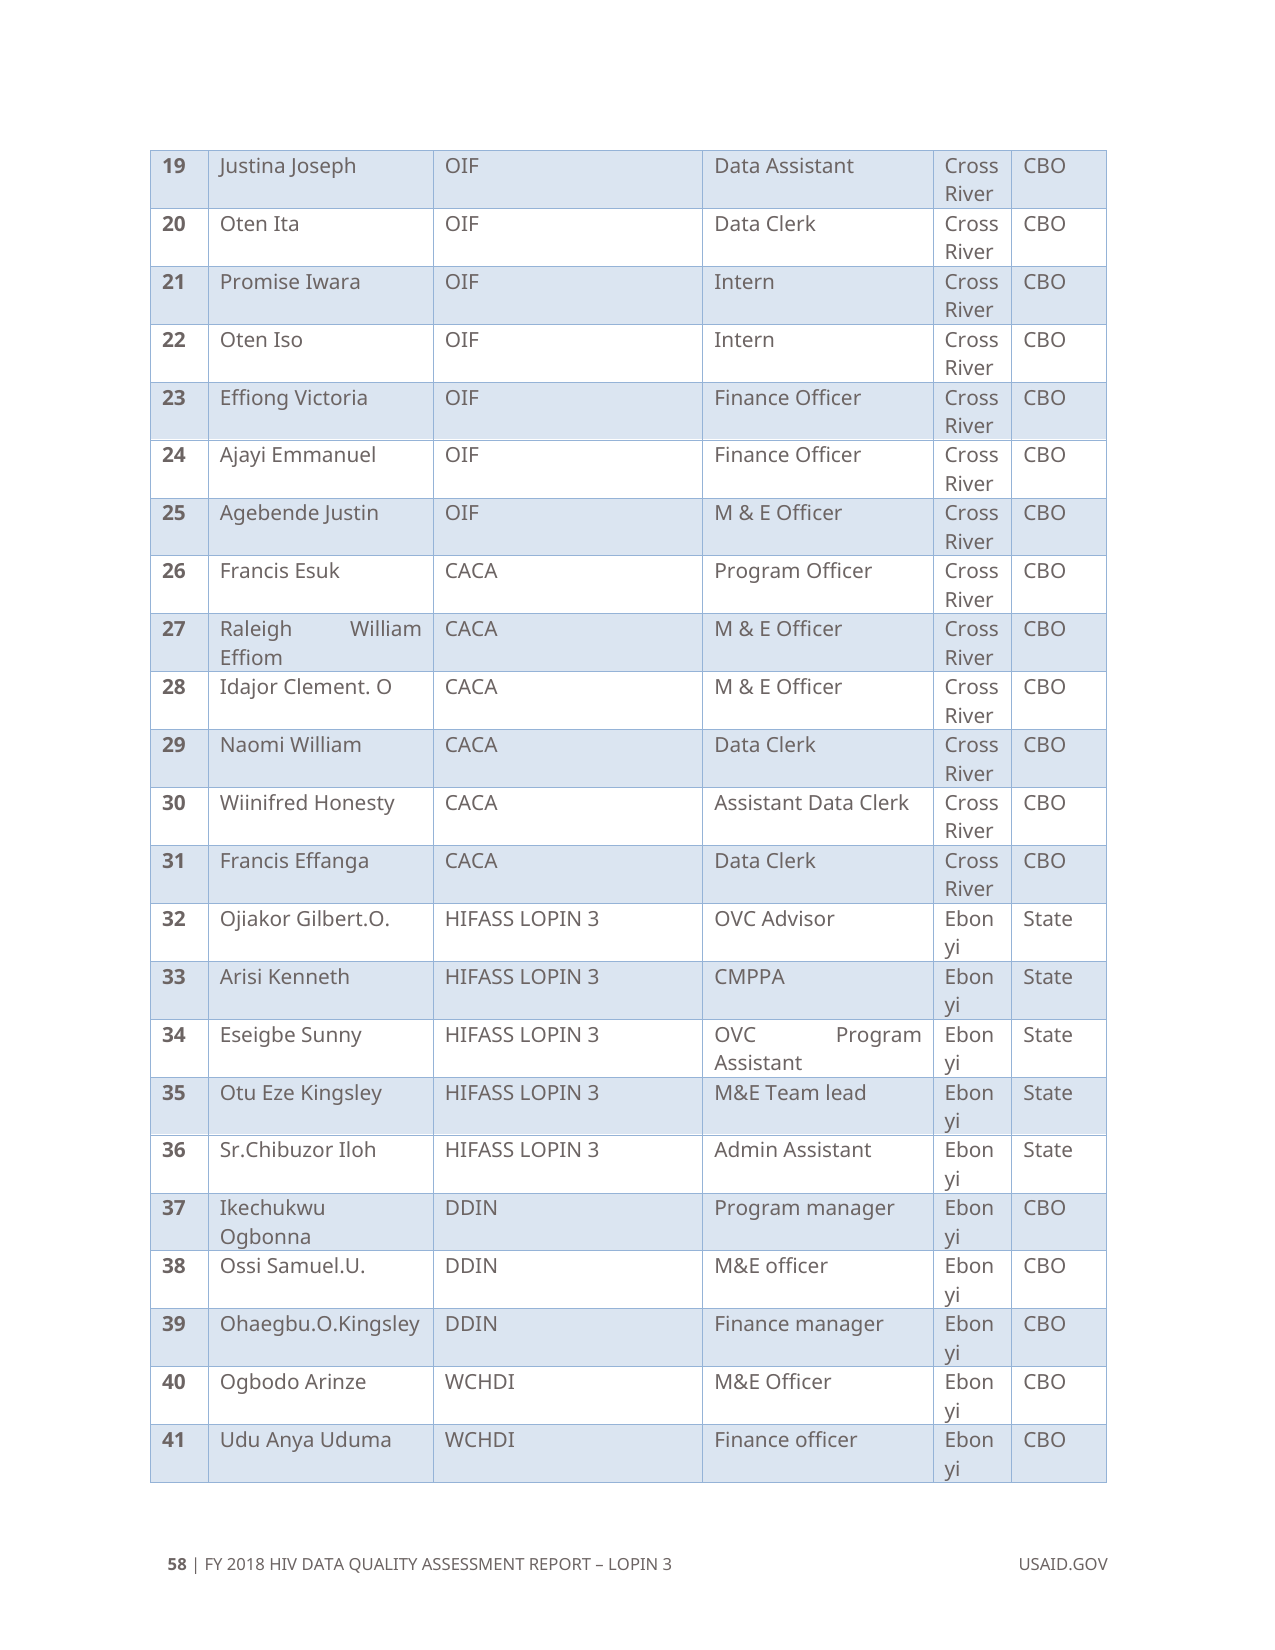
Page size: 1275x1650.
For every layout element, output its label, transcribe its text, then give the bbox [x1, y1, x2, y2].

table_cell CBO [1012, 209, 1106, 266]
table_cell Finance officer [703, 1425, 933, 1482]
table_cell Wiinifred Honesty [209, 788, 433, 845]
table_cell Data Clerk [703, 846, 933, 903]
table_cell CBO [1012, 1425, 1106, 1482]
table_cell 21 [151, 267, 208, 324]
table_cell Cross River [934, 556, 1011, 613]
table_cell OIF [434, 499, 702, 555]
table_cell HIFASS LOPIN 3 [434, 1078, 702, 1134]
table_cell Cross River [934, 383, 1011, 439]
table_cell 35 [151, 1078, 208, 1134]
table_cell CBO [1012, 1194, 1106, 1250]
table_cell Udu Anya Uduma [209, 1425, 433, 1482]
table_cell CBO [1012, 788, 1106, 845]
table_cell State [1012, 904, 1106, 961]
table_cell DDIN [434, 1309, 702, 1366]
table_cell CACA [434, 788, 702, 845]
table_cell Intern [703, 267, 933, 324]
table_cell CACA [434, 846, 702, 903]
table_cell CBO [1012, 151, 1106, 208]
table_cell OVC Program Assistant [703, 1020, 933, 1077]
table_cell Cross River [934, 325, 1011, 382]
table_cell Oten Iso [209, 325, 433, 382]
table_cell HIFASS LOPIN 3 [434, 1136, 702, 1192]
table_cell Ebonyi [934, 1367, 1011, 1424]
table_cell M&E officer [703, 1251, 933, 1308]
table_cell 25 [151, 499, 208, 555]
table_cell WCHDI [434, 1425, 702, 1482]
table_cell DDIN [434, 1251, 702, 1308]
table_cell HIFASS LOPIN 3 [434, 1020, 702, 1077]
table_cell 41 [151, 1425, 208, 1482]
table_cell CBO [1012, 325, 1106, 382]
table_cell Ajayi Emmanuel [209, 441, 433, 497]
table_cell CBO [1012, 730, 1106, 787]
table_cell Ossi Samuel.U. [209, 1251, 433, 1308]
table_cell State [1012, 1078, 1106, 1134]
table_cell OIF [434, 151, 702, 208]
table_cell CBO [1012, 1309, 1106, 1366]
table_cell 33 [151, 962, 208, 1019]
table_cell OIF [434, 209, 702, 266]
table_cell State [1012, 962, 1106, 1019]
table_cell 26 [151, 556, 208, 613]
table_cell M&E Officer [703, 1367, 933, 1424]
table_cell State [1012, 1020, 1106, 1077]
table_cell Idajor Clement. O [209, 672, 433, 729]
table_cell 37 [151, 1194, 208, 1250]
table_cell 28 [151, 672, 208, 729]
table_cell Assistant Data Clerk [703, 788, 933, 845]
table_cell 22 [151, 325, 208, 382]
table_cell Ikechukwu Ogbonna [209, 1194, 433, 1250]
table_cell Data Clerk [703, 730, 933, 787]
table_cell 19 [151, 151, 208, 208]
table_cell Ebonyi [934, 1251, 1011, 1308]
table_cell Eseigbe Sunny [209, 1020, 433, 1077]
table_cell Otu Eze Kingsley [209, 1078, 433, 1134]
table_cell Cross River [934, 151, 1011, 208]
table_cell Cross River [934, 788, 1011, 845]
table_cell 31 [151, 846, 208, 903]
table_cell Cross River [934, 441, 1011, 497]
table_cell Ebonyi [934, 1425, 1011, 1482]
table_cell Ebonyi [934, 1194, 1011, 1250]
table_cell 32 [151, 904, 208, 961]
table_cell CBO [1012, 672, 1106, 729]
table_cell Cross River [934, 614, 1011, 671]
table_cell Francis Effanga [209, 846, 433, 903]
table_cell State [1012, 1136, 1106, 1192]
table_cell CBO [1012, 441, 1106, 497]
table_cell Ebonyi [934, 1078, 1011, 1134]
table_cell 20 [151, 209, 208, 266]
table_cell Cross River [934, 499, 1011, 555]
table_cell CBO [1012, 1367, 1106, 1424]
table_cell Ebonyi [934, 1020, 1011, 1077]
table_cell Finance Officer [703, 441, 933, 497]
table_cell CBO [1012, 383, 1106, 439]
table_cell CACA [434, 672, 702, 729]
table_cell HIFASS LOPIN 3 [434, 962, 702, 1019]
table_cell CACA [434, 614, 702, 671]
table_cell 27 [151, 614, 208, 671]
table_cell Ogbodo Arinze [209, 1367, 433, 1424]
table_cell Cross River [934, 267, 1011, 324]
table_cell Promise Iwara [209, 267, 433, 324]
table_cell Finance manager [703, 1309, 933, 1366]
table_cell OIF [434, 267, 702, 324]
table_cell CBO [1012, 1251, 1106, 1308]
table_cell Francis Esuk [209, 556, 433, 613]
table_cell OIF [434, 383, 702, 439]
table_cell 40 [151, 1367, 208, 1424]
table_cell Ebonyi [934, 1309, 1011, 1366]
table_cell Finance Officer [703, 383, 933, 439]
table_cell 23 [151, 383, 208, 439]
table_cell Naomi William [209, 730, 433, 787]
table_cell Program manager [703, 1194, 933, 1250]
table_cell DDIN [434, 1194, 702, 1250]
table_cell OVC Advisor [703, 904, 933, 961]
table_cell 34 [151, 1020, 208, 1077]
table_cell Effiong Victoria [209, 383, 433, 439]
table_cell Cross River [934, 672, 1011, 729]
table_cell Oten Ita [209, 209, 433, 266]
table_cell Program Officer [703, 556, 933, 613]
table_cell 39 [151, 1309, 208, 1366]
table_cell WCHDI [434, 1367, 702, 1424]
table_cell HIFASS LOPIN 3 [434, 904, 702, 961]
table_cell Raleigh William Effiom [209, 614, 433, 671]
table_cell M & E Officer [703, 614, 933, 671]
table_cell CACA [434, 730, 702, 787]
table_cell CMPPA [703, 962, 933, 1019]
table_cell M & E Officer [703, 672, 933, 729]
table_cell CBO [1012, 267, 1106, 324]
table_cell CBO [1012, 614, 1106, 671]
table_cell M&E Team lead [703, 1078, 933, 1134]
table_cell Data Assistant [703, 151, 933, 208]
table_cell Agebende Justin [209, 499, 433, 555]
table_cell Cross River [934, 209, 1011, 266]
table_cell 30 [151, 788, 208, 845]
table_cell Cross River [934, 846, 1011, 903]
table_cell Data Clerk [703, 209, 933, 266]
table_cell Admin Assistant [703, 1136, 933, 1192]
table_cell CBO [1012, 499, 1106, 555]
table_cell CBO [1012, 556, 1106, 613]
table_cell Sr.Chibuzor Iloh [209, 1136, 433, 1192]
table_cell CBO [1012, 846, 1106, 903]
table_cell OIF [434, 325, 702, 382]
table_cell Intern [703, 325, 933, 382]
table_cell Ebonyi [934, 962, 1011, 1019]
table_cell Cross River [934, 730, 1011, 787]
table_cell CACA [434, 556, 702, 613]
table_cell 36 [151, 1136, 208, 1192]
table_cell Justina Joseph [209, 151, 433, 208]
table_cell Ojiakor Gilbert.O. [209, 904, 433, 961]
table_cell Ebonyi [934, 904, 1011, 961]
table_cell M & E Officer [703, 499, 933, 555]
table_cell Ohaegbu.O.Kingsley [209, 1309, 433, 1366]
table_cell OIF [434, 441, 702, 497]
table_cell 29 [151, 730, 208, 787]
table_cell 24 [151, 441, 208, 497]
table_cell 38 [151, 1251, 208, 1308]
table_cell Arisi Kenneth [209, 962, 433, 1019]
table_cell Ebonyi [934, 1136, 1011, 1192]
